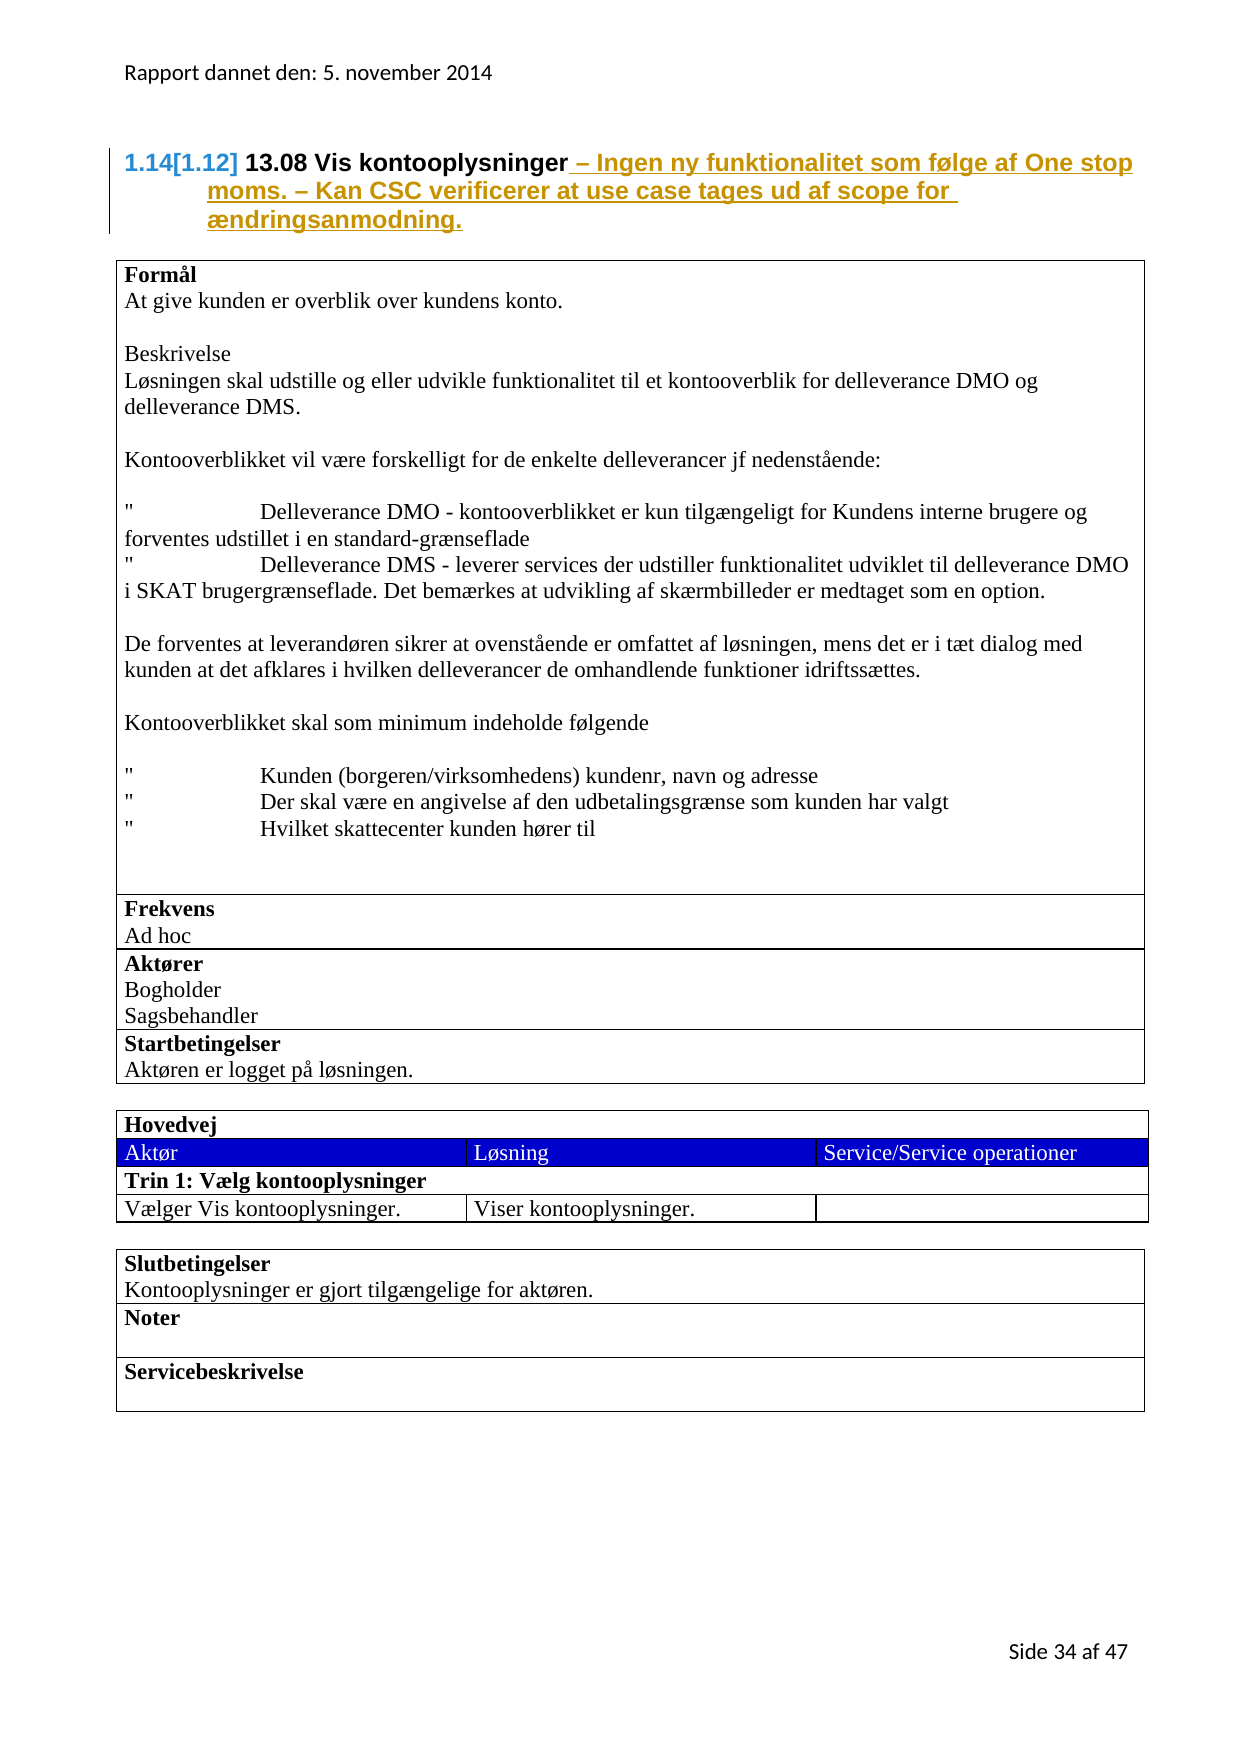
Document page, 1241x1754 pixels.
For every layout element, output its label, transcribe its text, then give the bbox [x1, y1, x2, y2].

table_cell Vælger Vis kontooplysninger. [117, 1195, 466, 1221]
table_cell Frekvens Ad hoc [117, 895, 1144, 948]
table_header Hovedvej [117, 1111, 1148, 1138]
table_cell Aktører Bogholder Sagsbehandler [117, 950, 1144, 1029]
table_cell Noter [117, 1304, 1144, 1357]
table_cell Aktør [117, 1139, 466, 1166]
table_header Formål At give kunden er overblik over kundens konto. Beskrivelse Løsningen skal udstille og eller udvikle funktionalitet til et kontooverblik for delleverance DMO og delleverance DMS. Kontooverblikket vil være forskelligt for de enkelte delleverancer jf nedenstående: " Delleverance DMO - kontooverblikket er kun tilgængeligt for Kundens interne brugere og forventes udstillet i en standard-grænseflade " Delleverance DMS - leverer services der udstiller funktionalitet udviklet til delleverance DMO i SKAT brugergrænseflade. Det bemærkes at udvikling af skærmbilleder er medtaget som en option. De forventes at leverandøren sikrer at ovenstående er omfattet af løsningen, mens det er i tæt dialog med kunden at det afklares i hvilken delleverancer de omhandlende funktioner idriftssættes. Kontooverblikket skal som minimum indeholde følgende " Kunden (borgeren/virksomhedens) kundenr, navn og adresse " Der skal være en angivelse af den udbetalingsgrænse som kunden har valgt " Hvilket skattecenter kunden hører til [117, 261, 1144, 894]
table_header Slutbetingelser Kontooplysninger er gjort tilgængelige for aktøren. [117, 1250, 1144, 1303]
table_cell Trin 1: Vælg kontooplysninger [117, 1167, 1148, 1193]
table_cell Startbetingelser Aktøren er logget på løsningen. [117, 1030, 1144, 1083]
table_cell Viser kontooplysninger. [467, 1195, 815, 1221]
table_cell Løsning [467, 1139, 815, 1166]
table_cell [817, 1195, 1148, 1221]
table_cell Servicebeskrivelse [117, 1358, 1144, 1411]
table_cell Service/Service operationer [817, 1139, 1148, 1166]
subtitle 13.08 Vis kontooplysninger [124, 148, 1137, 234]
